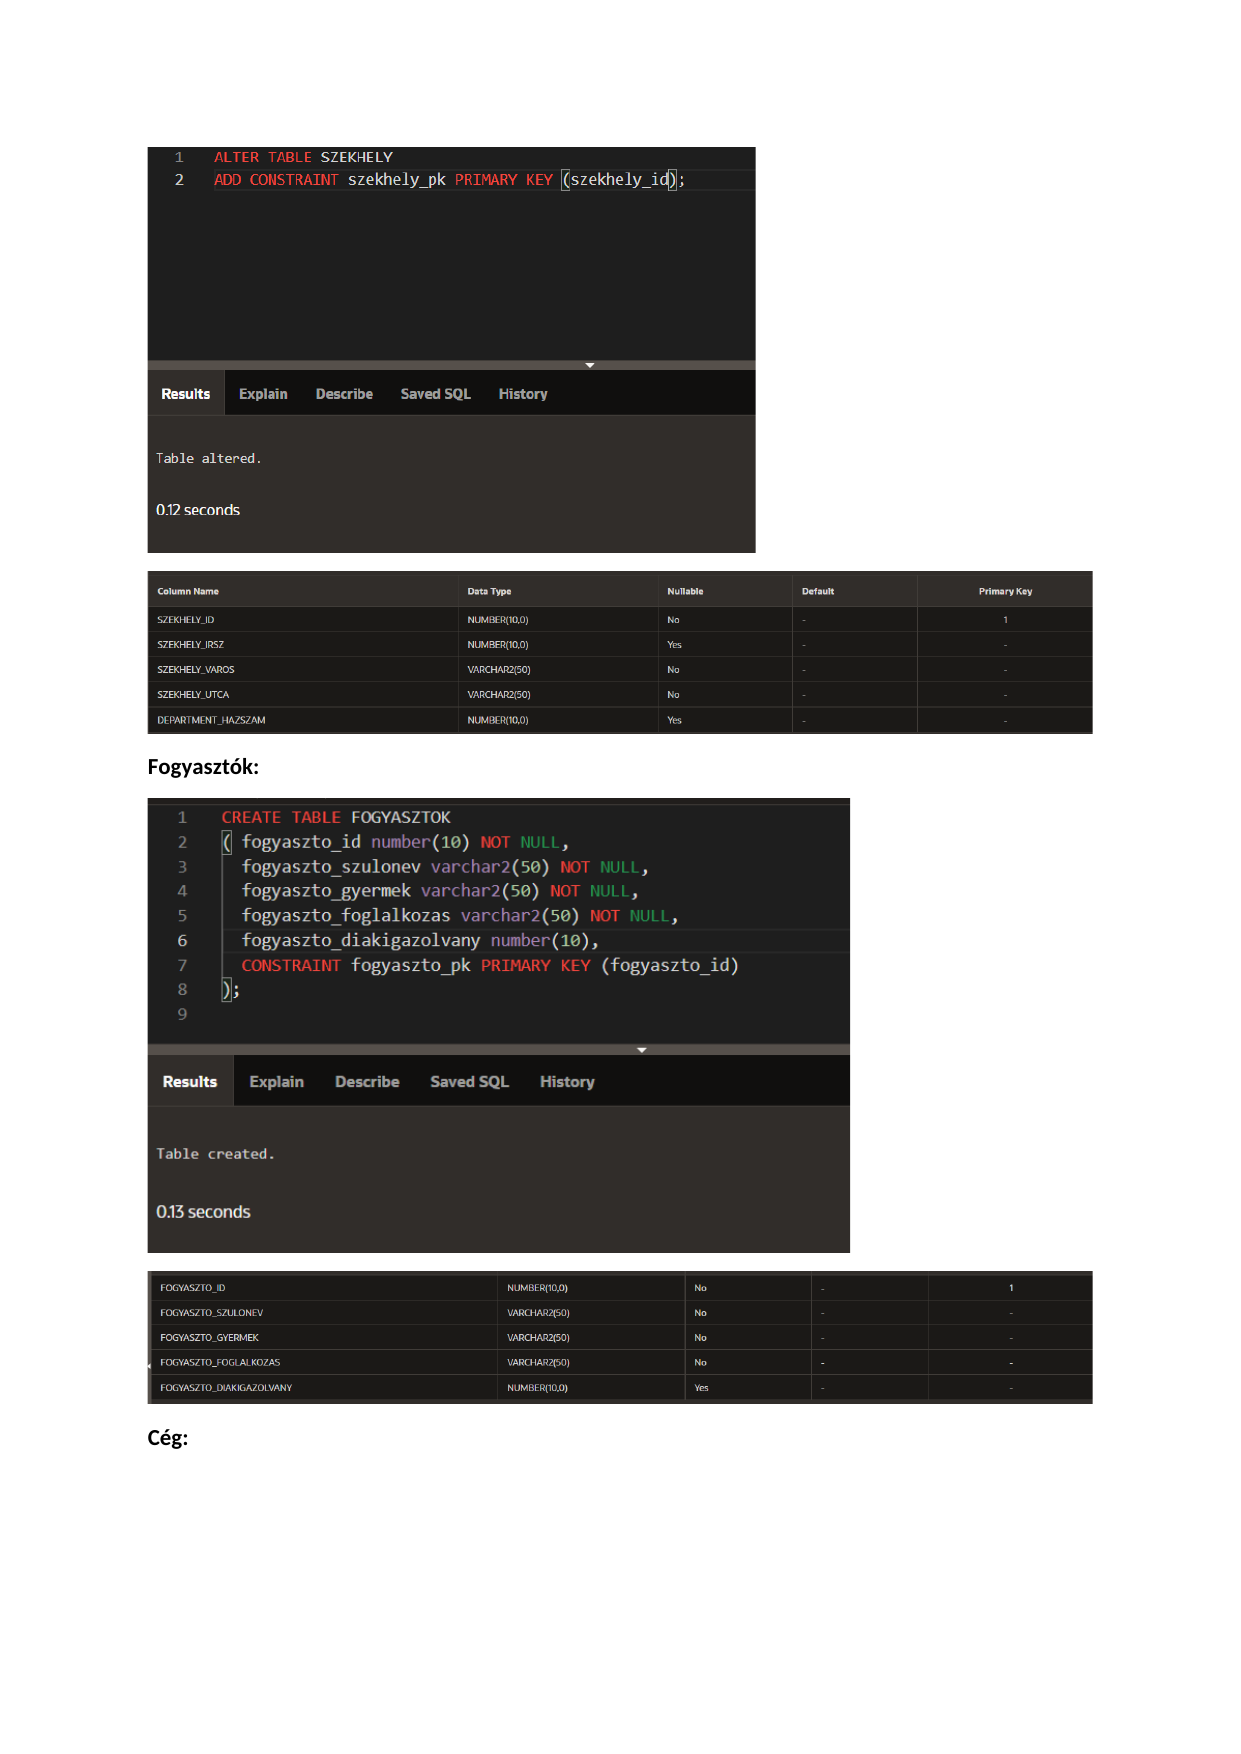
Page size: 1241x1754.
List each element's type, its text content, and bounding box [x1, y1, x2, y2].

text Cég: [148, 1423, 1093, 1451]
picture [147, 1271, 1093, 1404]
picture [147, 798, 851, 1253]
picture [147, 147, 756, 553]
picture [147, 571, 1093, 734]
text Fogyasztók: [148, 752, 1093, 780]
